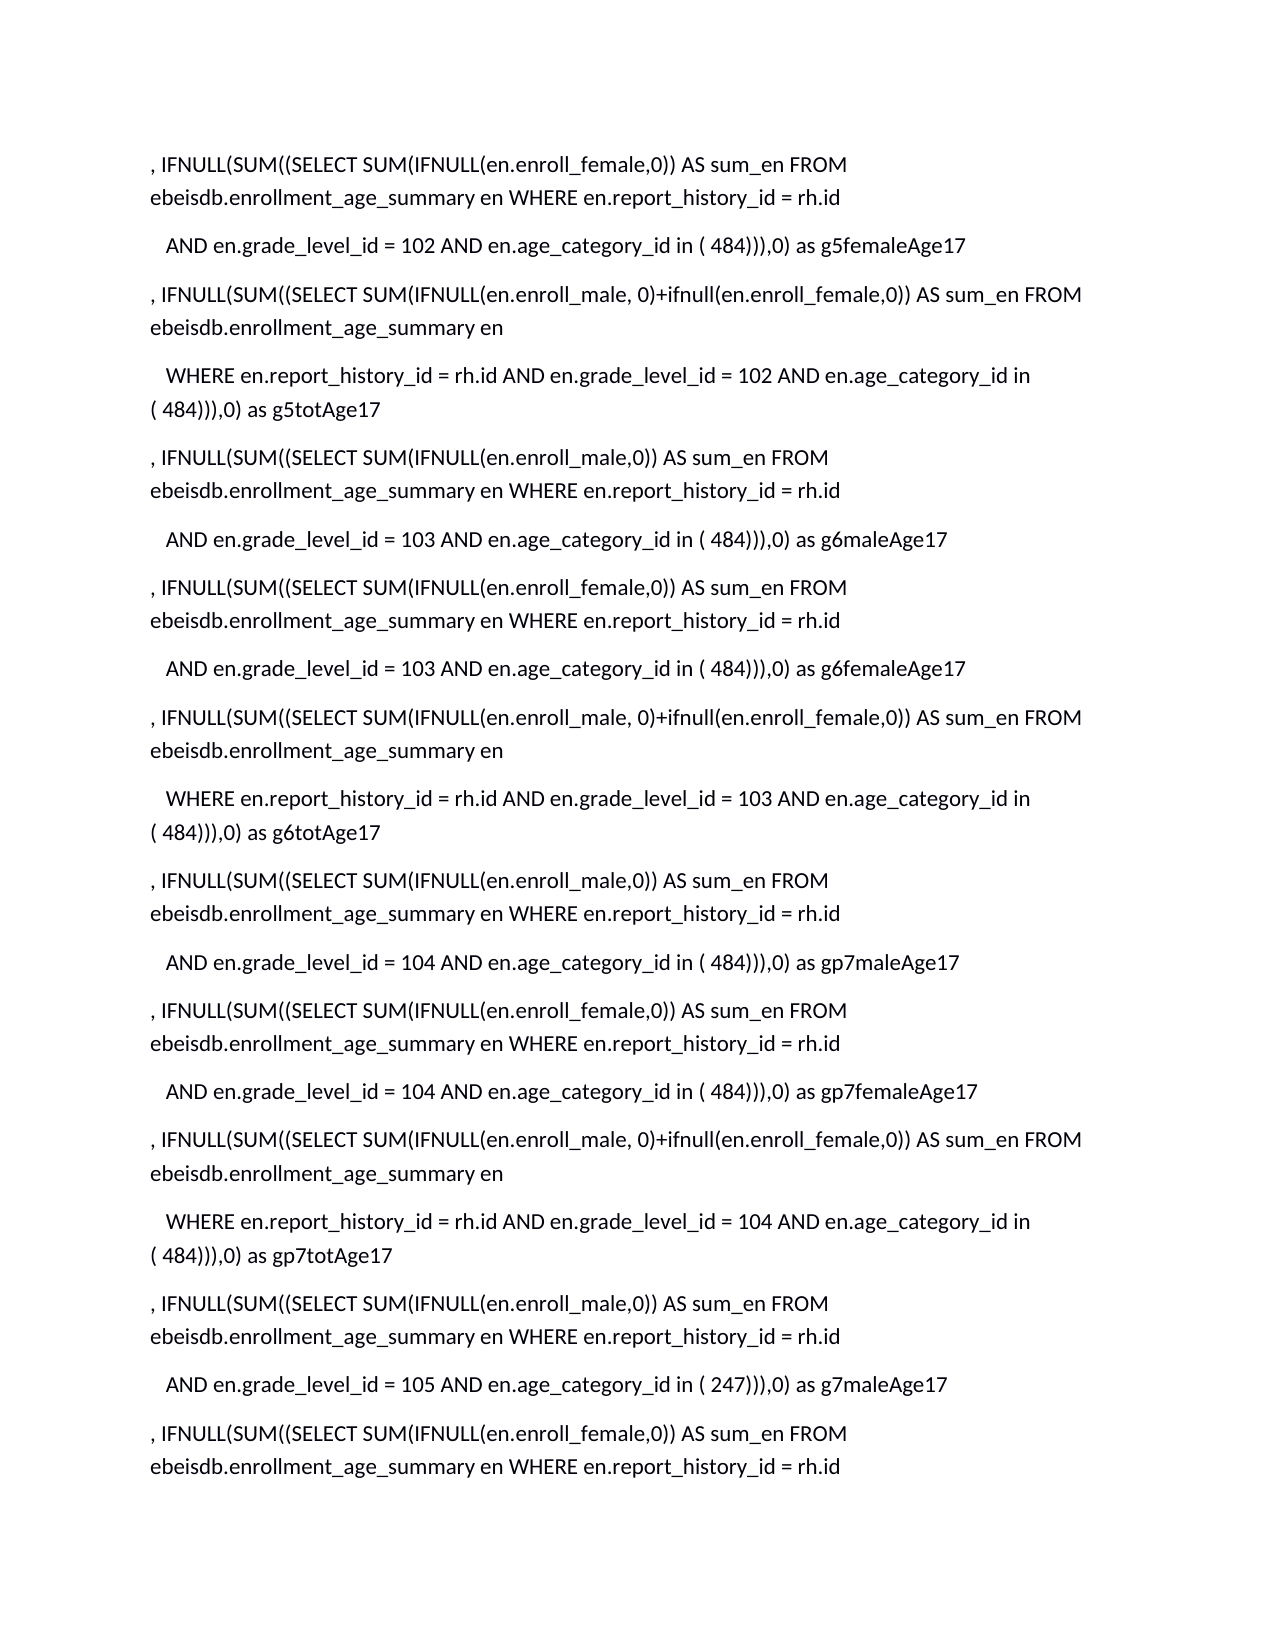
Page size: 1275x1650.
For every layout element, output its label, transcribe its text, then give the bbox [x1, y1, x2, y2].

text AND en.grade_level_id = 102 AND en.age_category_id in ( 484))),0) as g5femaleAge17 [150, 232, 1125, 260]
text AND en.grade_level_id = 103 AND en.age_category_id in ( 484))),0) as g6femaleAge17 [150, 654, 1125, 683]
text AND en.grade_level_id = 104 AND en.age_category_id in ( 484))),0) as gp7femaleAge17 [150, 1077, 1125, 1106]
text , IFNULL(SUM((SELECT SUM(IFNULL(en.enroll_male,0)) AS sum_en FROM ebeisdb.enrollment_age_summary en WHERE en.report_history_id = rh.id [150, 1289, 1125, 1351]
text WHERE en.report_history_id = rh.id AND en.grade_level_id = 104 AND en.age_category_id in ( 484))),0) as gp7totAge17 [150, 1207, 1125, 1269]
text WHERE en.report_history_id = rh.id AND en.grade_level_id = 103 AND en.age_category_id in ( 484))),0) as g6totAge17 [150, 784, 1125, 846]
text , IFNULL(SUM((SELECT SUM(IFNULL(en.enroll_male, 0)+ifnull(en.enroll_female,0)) AS sum_en FROM ebeisdb.enrollment_age_summary en [150, 1126, 1125, 1187]
text , IFNULL(SUM((SELECT SUM(IFNULL(en.enroll_female,0)) AS sum_en FROM ebeisdb.enrollment_age_summary en WHERE en.report_history_id = rh.id [150, 150, 1125, 212]
text , IFNULL(SUM((SELECT SUM(IFNULL(en.enroll_female,0)) AS sum_en FROM ebeisdb.enrollment_age_summary en WHERE en.report_history_id = rh.id [150, 1419, 1125, 1480]
text AND en.grade_level_id = 104 AND en.age_category_id in ( 484))),0) as gp7maleAge17 [150, 948, 1125, 976]
text , IFNULL(SUM((SELECT SUM(IFNULL(en.enroll_female,0)) AS sum_en FROM ebeisdb.enrollment_age_summary en WHERE en.report_history_id = rh.id [150, 996, 1125, 1057]
text , IFNULL(SUM((SELECT SUM(IFNULL(en.enroll_female,0)) AS sum_en FROM ebeisdb.enrollment_age_summary en WHERE en.report_history_id = rh.id [150, 573, 1125, 634]
text , IFNULL(SUM((SELECT SUM(IFNULL(en.enroll_male,0)) AS sum_en FROM ebeisdb.enrollment_age_summary en WHERE en.report_history_id = rh.id [150, 866, 1125, 928]
text AND en.grade_level_id = 103 AND en.age_category_id in ( 484))),0) as g6maleAge17 [150, 525, 1125, 553]
text WHERE en.report_history_id = rh.id AND en.grade_level_id = 102 AND en.age_category_id in ( 484))),0) as g5totAge17 [150, 361, 1125, 423]
text , IFNULL(SUM((SELECT SUM(IFNULL(en.enroll_male,0)) AS sum_en FROM ebeisdb.enrollment_age_summary en WHERE en.report_history_id = rh.id [150, 443, 1125, 505]
text , IFNULL(SUM((SELECT SUM(IFNULL(en.enroll_male, 0)+ifnull(en.enroll_female,0)) AS sum_en FROM ebeisdb.enrollment_age_summary en [150, 280, 1125, 341]
text , IFNULL(SUM((SELECT SUM(IFNULL(en.enroll_male, 0)+ifnull(en.enroll_female,0)) AS sum_en FROM ebeisdb.enrollment_age_summary en [150, 703, 1125, 764]
text AND en.grade_level_id = 105 AND en.age_category_id in ( 247))),0) as g7maleAge17 [150, 1371, 1125, 1399]
